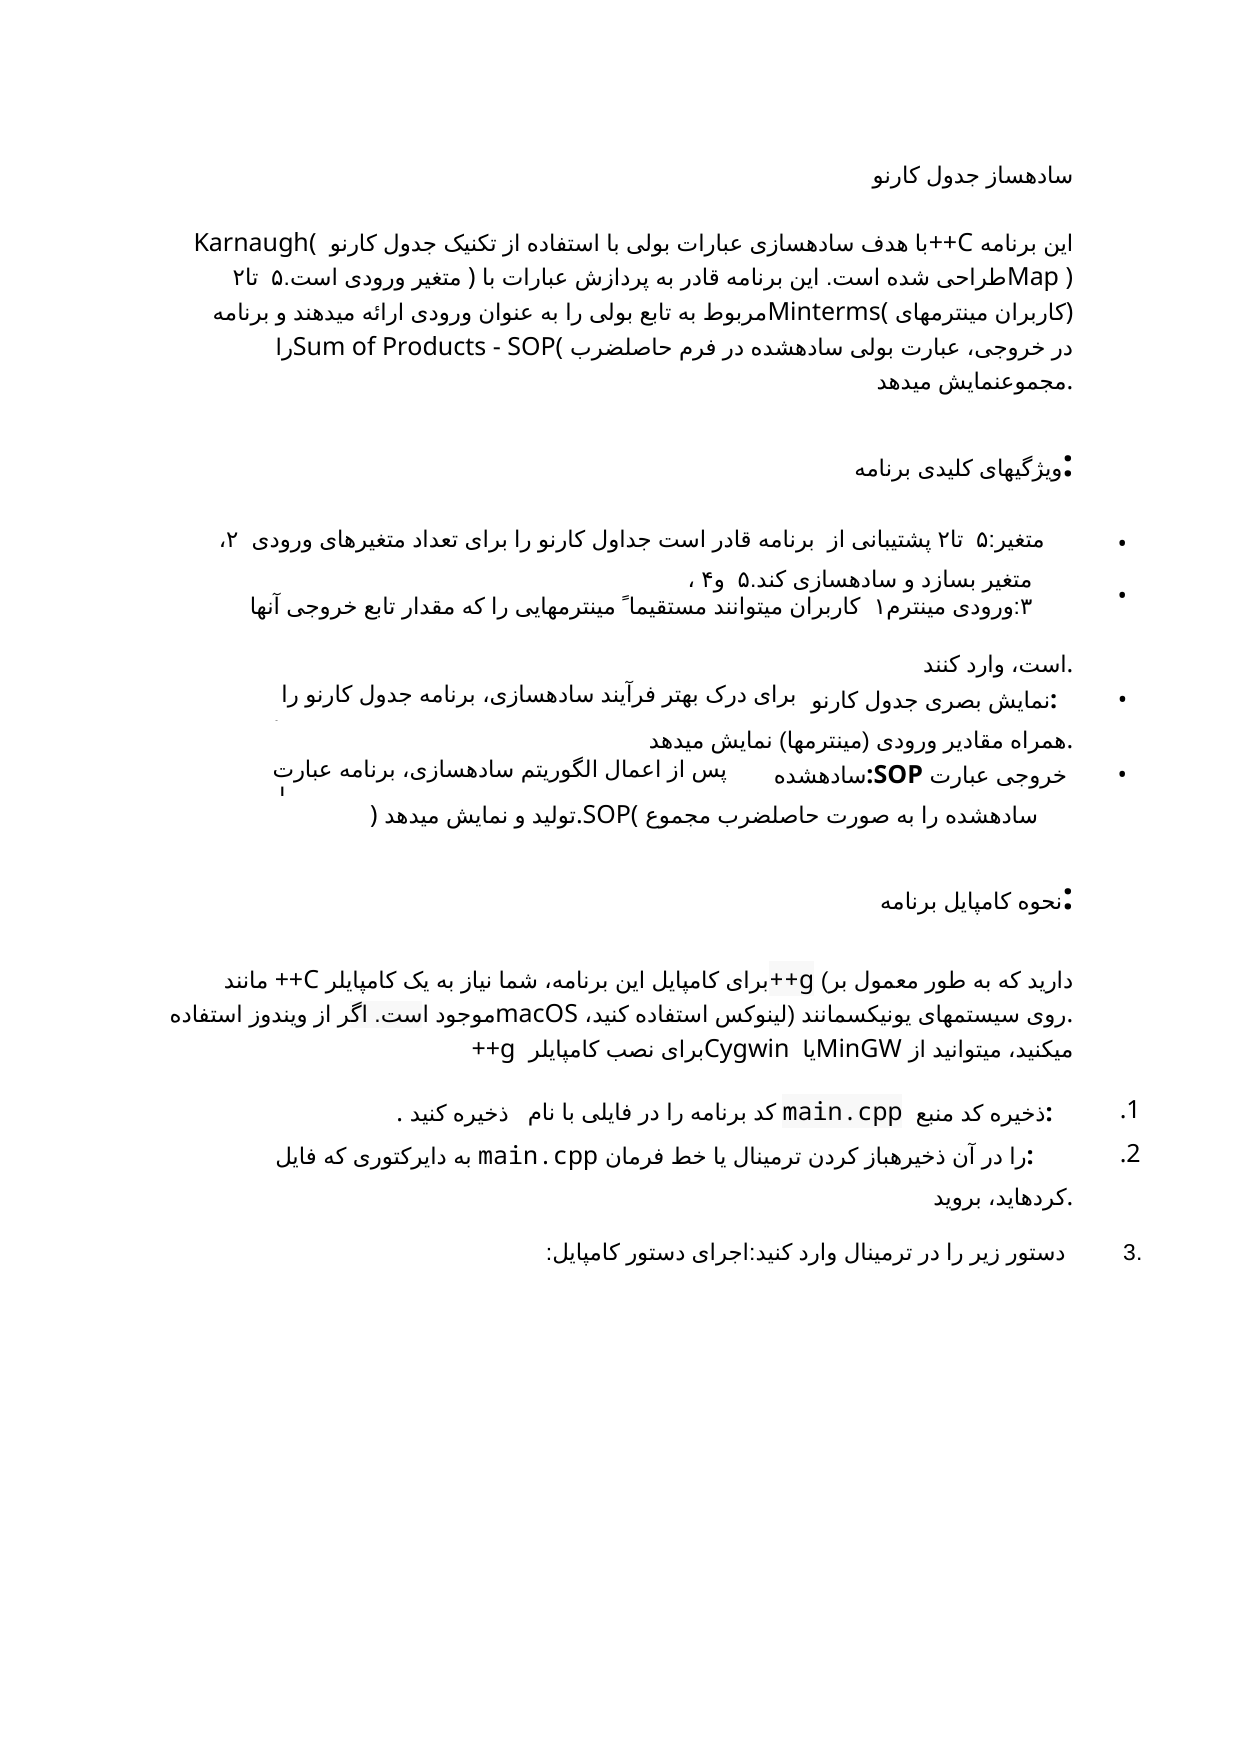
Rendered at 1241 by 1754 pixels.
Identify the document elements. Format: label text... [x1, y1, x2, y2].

text کردهاید، بروید. [150, 1179, 1073, 1213]
table_header متغیر:۵ تا۲ پشتیبانی از [820, 520, 1087, 565]
text مانند ++C برای کامپایل این برنامه، شما نیاز به یک کامپایلر++g دارید که به طور معمول بر) موجود است. اگر از ویندوز استفادهmacOS ،روی سیستمهای یونیکسمانند (لینوکس استفاده کنید.++g برای نصب کامپایلرCygwin یاMinGW میکنید، میتوانید از [165, 961, 1073, 1065]
table_header ذخیره کد منبع: [914, 1086, 1087, 1136]
table_header • • [1087, 520, 1134, 646]
text ویژگیهای کلیدی برنامه: [150, 436, 1073, 487]
table_header برای درک بهتر فرآیند سادهسازی، برنامه جدول کارنو را به [204, 681, 809, 721]
table_cell به دایرکتوری که فایل main.cpp را در آن ذخیرهباز کردن ترمینال یا خط فرمان: [204, 1136, 1087, 1178]
text سادهساز جدول کارنو [150, 162, 1073, 188]
table_cell .2 [1087, 1136, 1141, 1178]
table_header ،۲ برنامه قادر است جداول کارنو را برای تعداد متغیرهای ورودی [178, 520, 820, 565]
table_header سادهشده:SOP خروجی عبارت [766, 756, 1087, 796]
table_header کد برنامه را در فایلی با نام main.cpp [508, 1086, 914, 1136]
table_cell متغیر بسازد و سادهسازی کند.۵ و۴ ،۳:ورودی مینترم۱ کاربران میتوانند مستقیما ً مینترمهایی را که مقدار تابع خروجی آنها [178, 565, 1087, 646]
table_header .1 [1087, 1086, 1141, 1136]
text Karnaugh( با هدف سادهسازی عبارات بولی با استفاده از تکنیک جدول کارنو++C این برنامه متغیر ورودی است.۵ تا۲ ) طراحی شده است. این برنامه قادر به پردازش عبارات باMap ) مربوط به تابع بولی را به عنوان ورودی ارائه میدهند و برنامهMinterms( کاربران مینترمهای) راSum of Products - SOP( در خروجی، عبارت بولی سادهشده در فرم حاصلضرب مجموعنمایش میدهد. [180, 224, 1073, 397]
text نحوه کامپایل برنامه: [150, 869, 1073, 920]
text دستور زیر را در ترمینال وارد کنید:اجرای دستور کامپایل: .3 [539, 1239, 1154, 1265]
text همراه مقادیر ورودی (مینترمها) نمایش میدهد. [150, 721, 1073, 755]
table_header پس از اعمال الگوریتم سادهسازی، برنامه عبارت بولی [197, 756, 766, 796]
text ) تولید و نمایش میدهد.SOP( سادهشده را به صورت حاصلضرب مجموع [370, 796, 1154, 830]
text است، وارد کنند. [150, 646, 1073, 680]
table_header • [1087, 756, 1134, 796]
table_header • [1087, 681, 1135, 721]
table_header نمایش بصری جدول کارنو: [810, 681, 1087, 721]
table_header . ذخیره کنید [204, 1086, 508, 1136]
